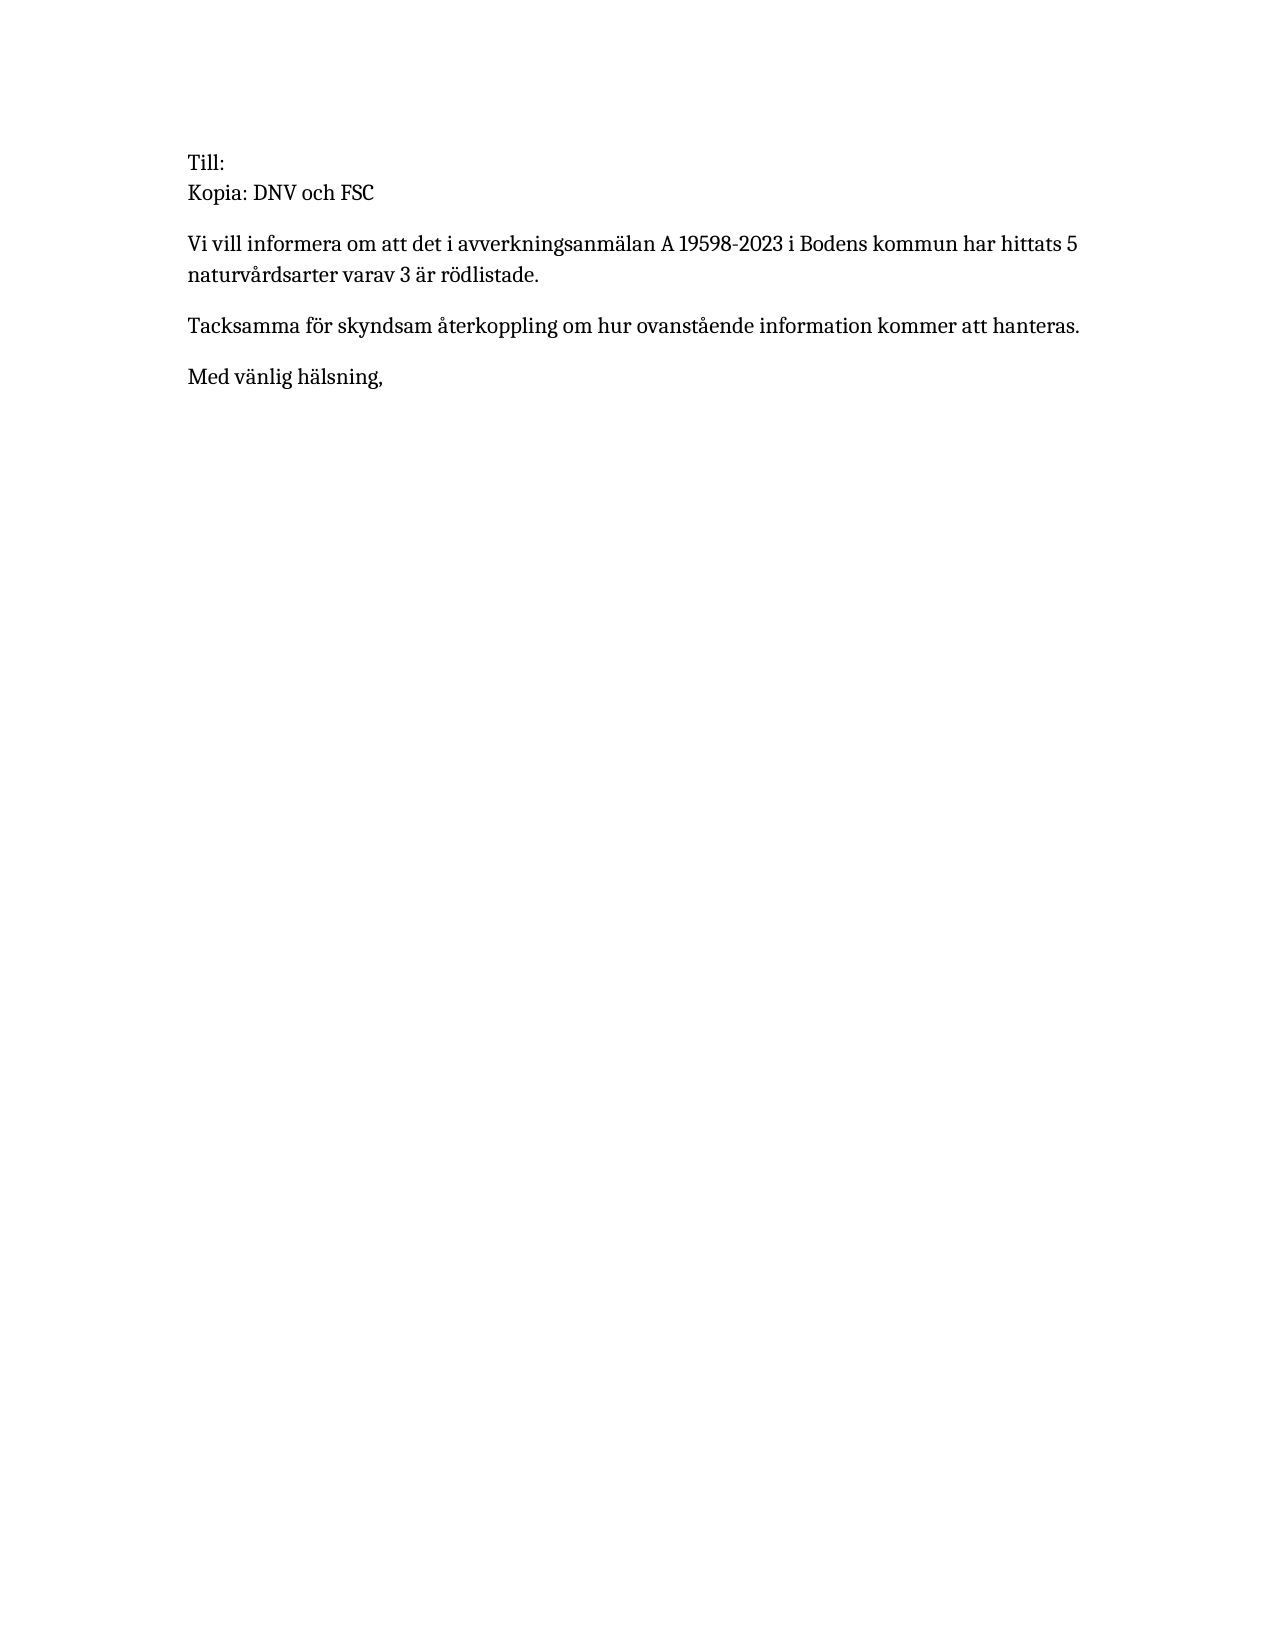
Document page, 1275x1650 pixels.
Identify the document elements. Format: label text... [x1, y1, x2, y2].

text Vi vill informera om att det i avverkningsanmälan A 19598-2023 i Bodens kommun har hittats 5 naturvårdsarter varav 3 är rödlistade. [187, 231, 1087, 288]
text Till: Kopia: DNV och FSC [187, 150, 1087, 207]
text Med vänlig hälsning, [187, 363, 1087, 420]
text Tacksamma för skyndsam återkoppling om hur ovanstående information kommer att hanteras. [187, 312, 1087, 339]
